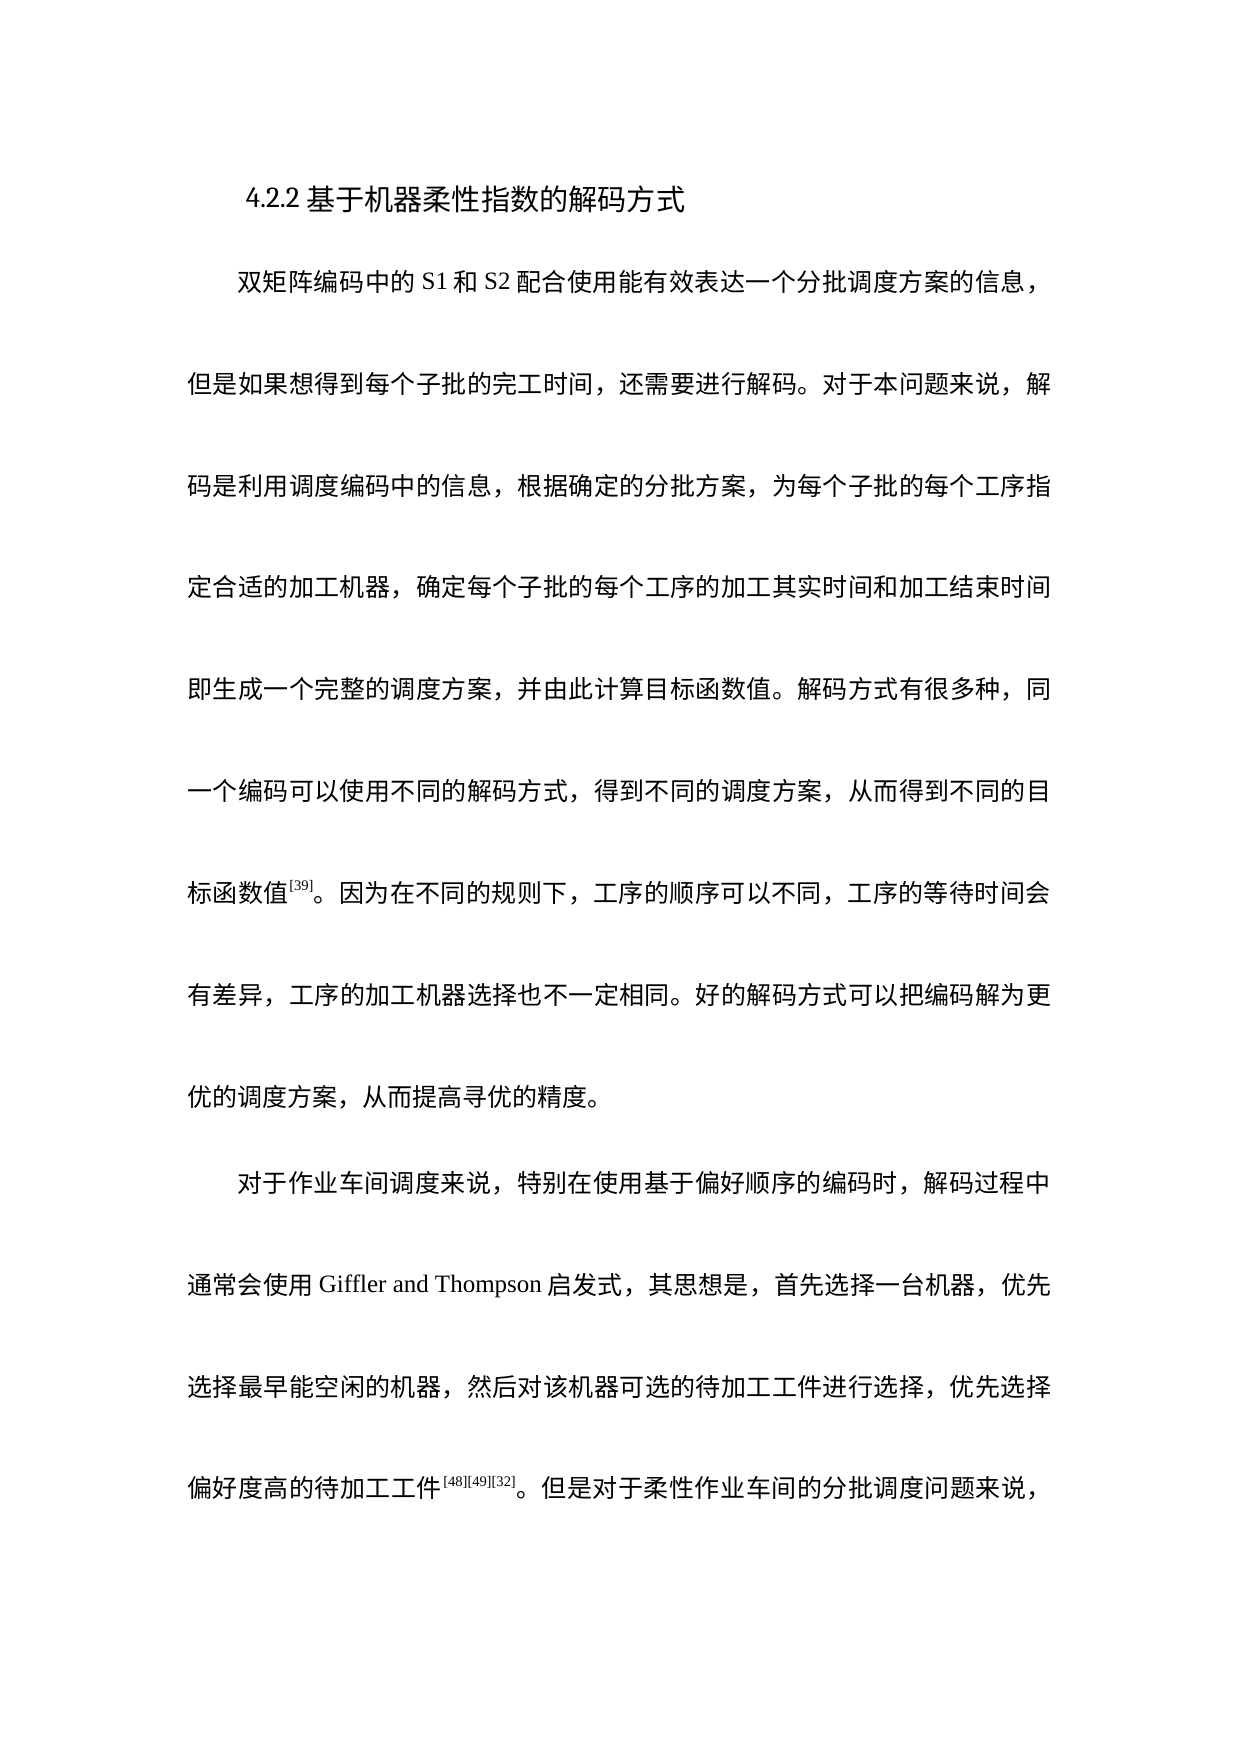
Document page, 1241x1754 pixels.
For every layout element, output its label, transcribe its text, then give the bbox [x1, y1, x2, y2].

subtitle 4.2.2 基于机器柔性指数的解码方式 [187, 164, 1053, 232]
text 双矩阵编码中的S1和S2配合使用能有效表达一个分批调度方案的信息，但是如果想得到每个子批的完工时间，还需要进行解码。对于本问题来说，解码是利用调度编码中的信息，根据确定的分批方案，为每个子批的每个工序指定合适的加工机器，确定每个子批的每个工序的加工其实时间和加工结束时间，即生成一个完整的调度方案，并由此计算目标函数值。解码方式有很多种，同一个编码可以使用不同的解码方式，得到不同的调度方案，从而得到不同的目标函数值[39]。因为在不同的规则下，工序的顺序可以不同，工序的等待时间会有差异，工序的加工机器选择也不一定相同。好的解码方式可以把编码解为更优的调度方案，从而提高寻优的精度。 [187, 246, 1053, 1129]
